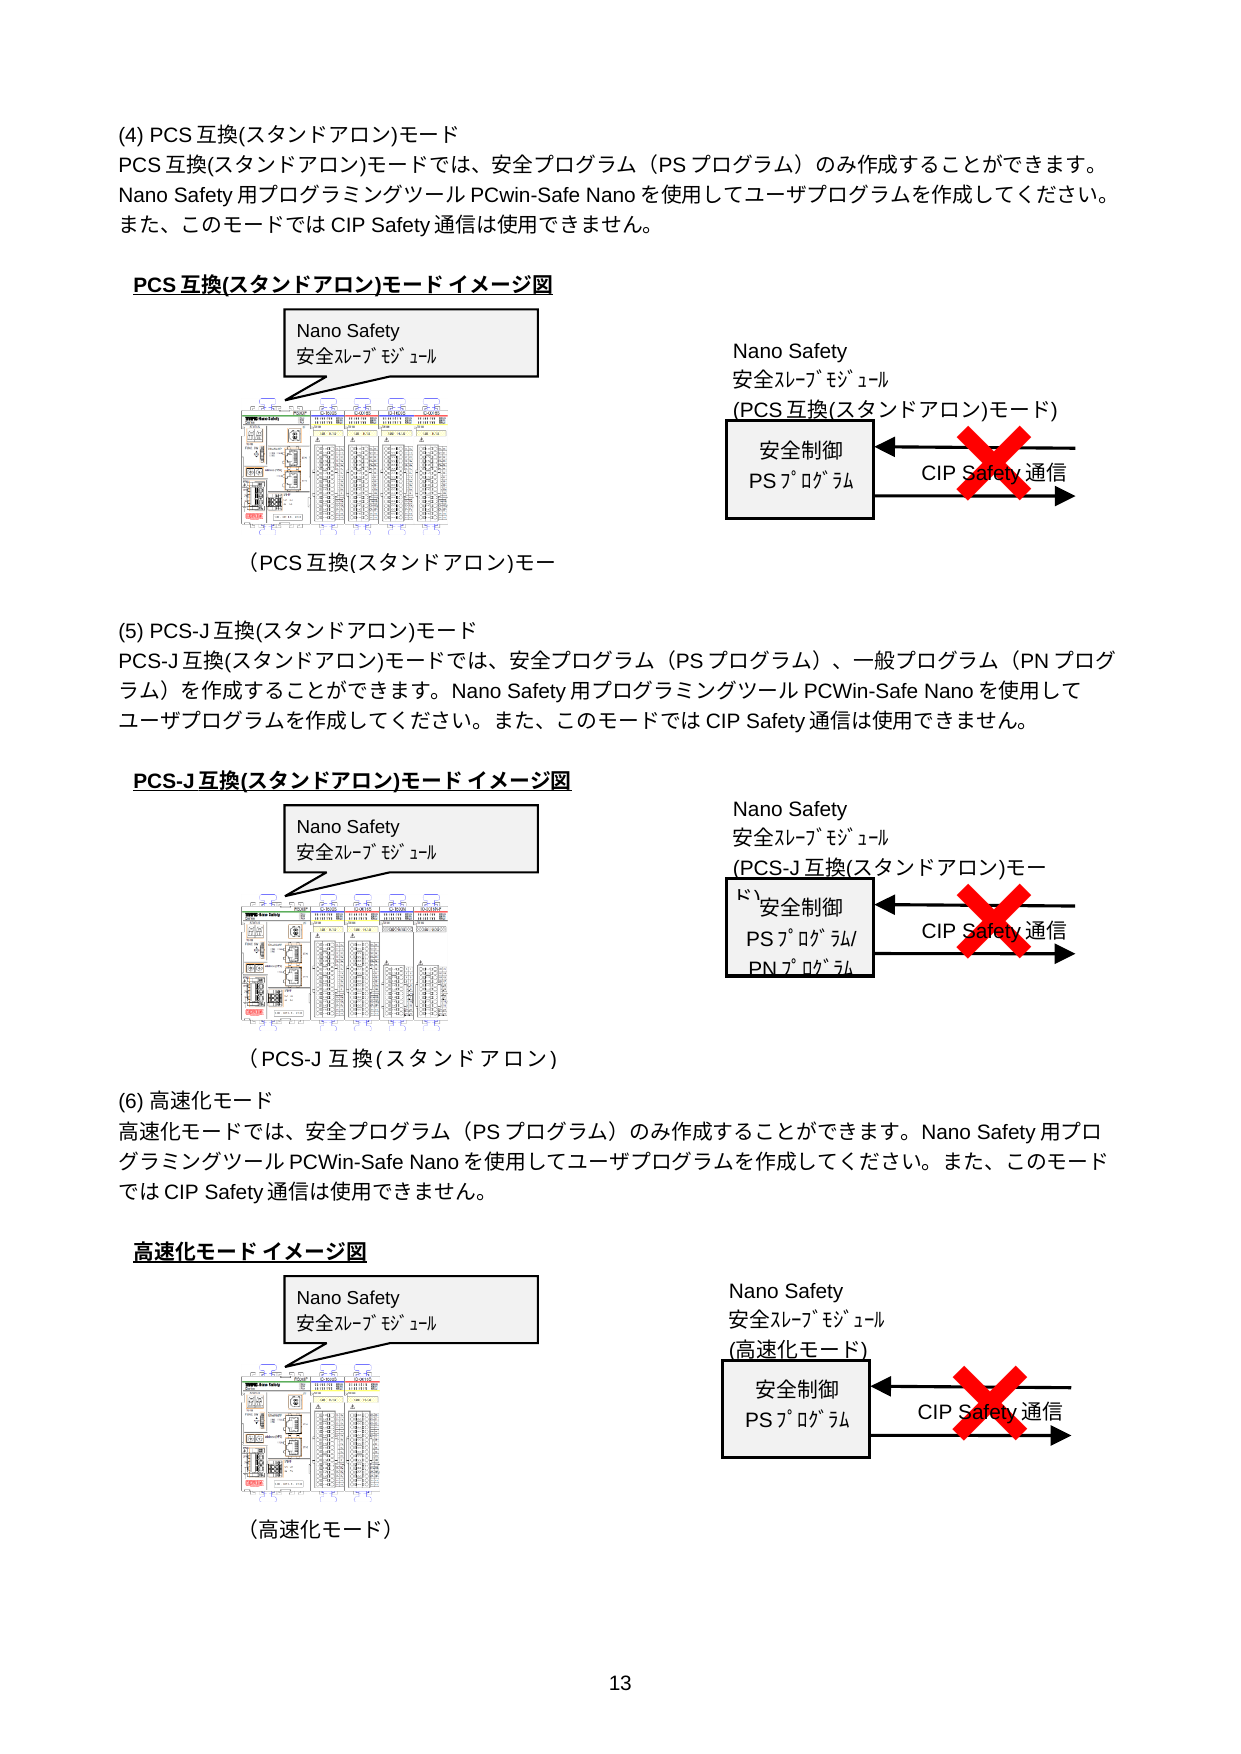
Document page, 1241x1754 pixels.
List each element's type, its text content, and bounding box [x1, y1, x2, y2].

text PCS互換(スタンドアロン)モードでは、安全プログラム（PSプログラム）のみ作成することができます。Nano Safety用プログラミングツールPCwin-Safe Nanoを使用してユーザプログラムを作成してください。また、このモードではCIP Safety通信は使用できません。 [118, 148, 1122, 239]
text 高速化モードでは、安全プログラム（PSプログラム）のみ作成することができます。Nano Safety用プログラミングツールPCWin-Safe Nanoを使用してユーザプログラムを作成してください。また、このモードではCIP Safety通信は使用できません。 [118, 1115, 1122, 1206]
picture [241, 1364, 380, 1502]
text PCS-J互換(スタンドアロン)モードでは、安全プログラム（PSプログラム）、一般プログラム（PNプログラム）を作成することができます。Nano Safety用プログラミングツールPCWin-Safe Nanoを使用してユーザプログラムを作成してください。また、このモードではCIP Safety通信は使用できません。 [118, 644, 1122, 735]
picture [241, 894, 448, 1031]
text (6) 高速化モード [118, 1085, 1122, 1115]
text (4) PCS互換(スタンドアロン)モード [118, 118, 1122, 148]
text (5) PCS-J互換(スタンドアロン)モード [118, 614, 1122, 644]
picture [241, 398, 448, 535]
